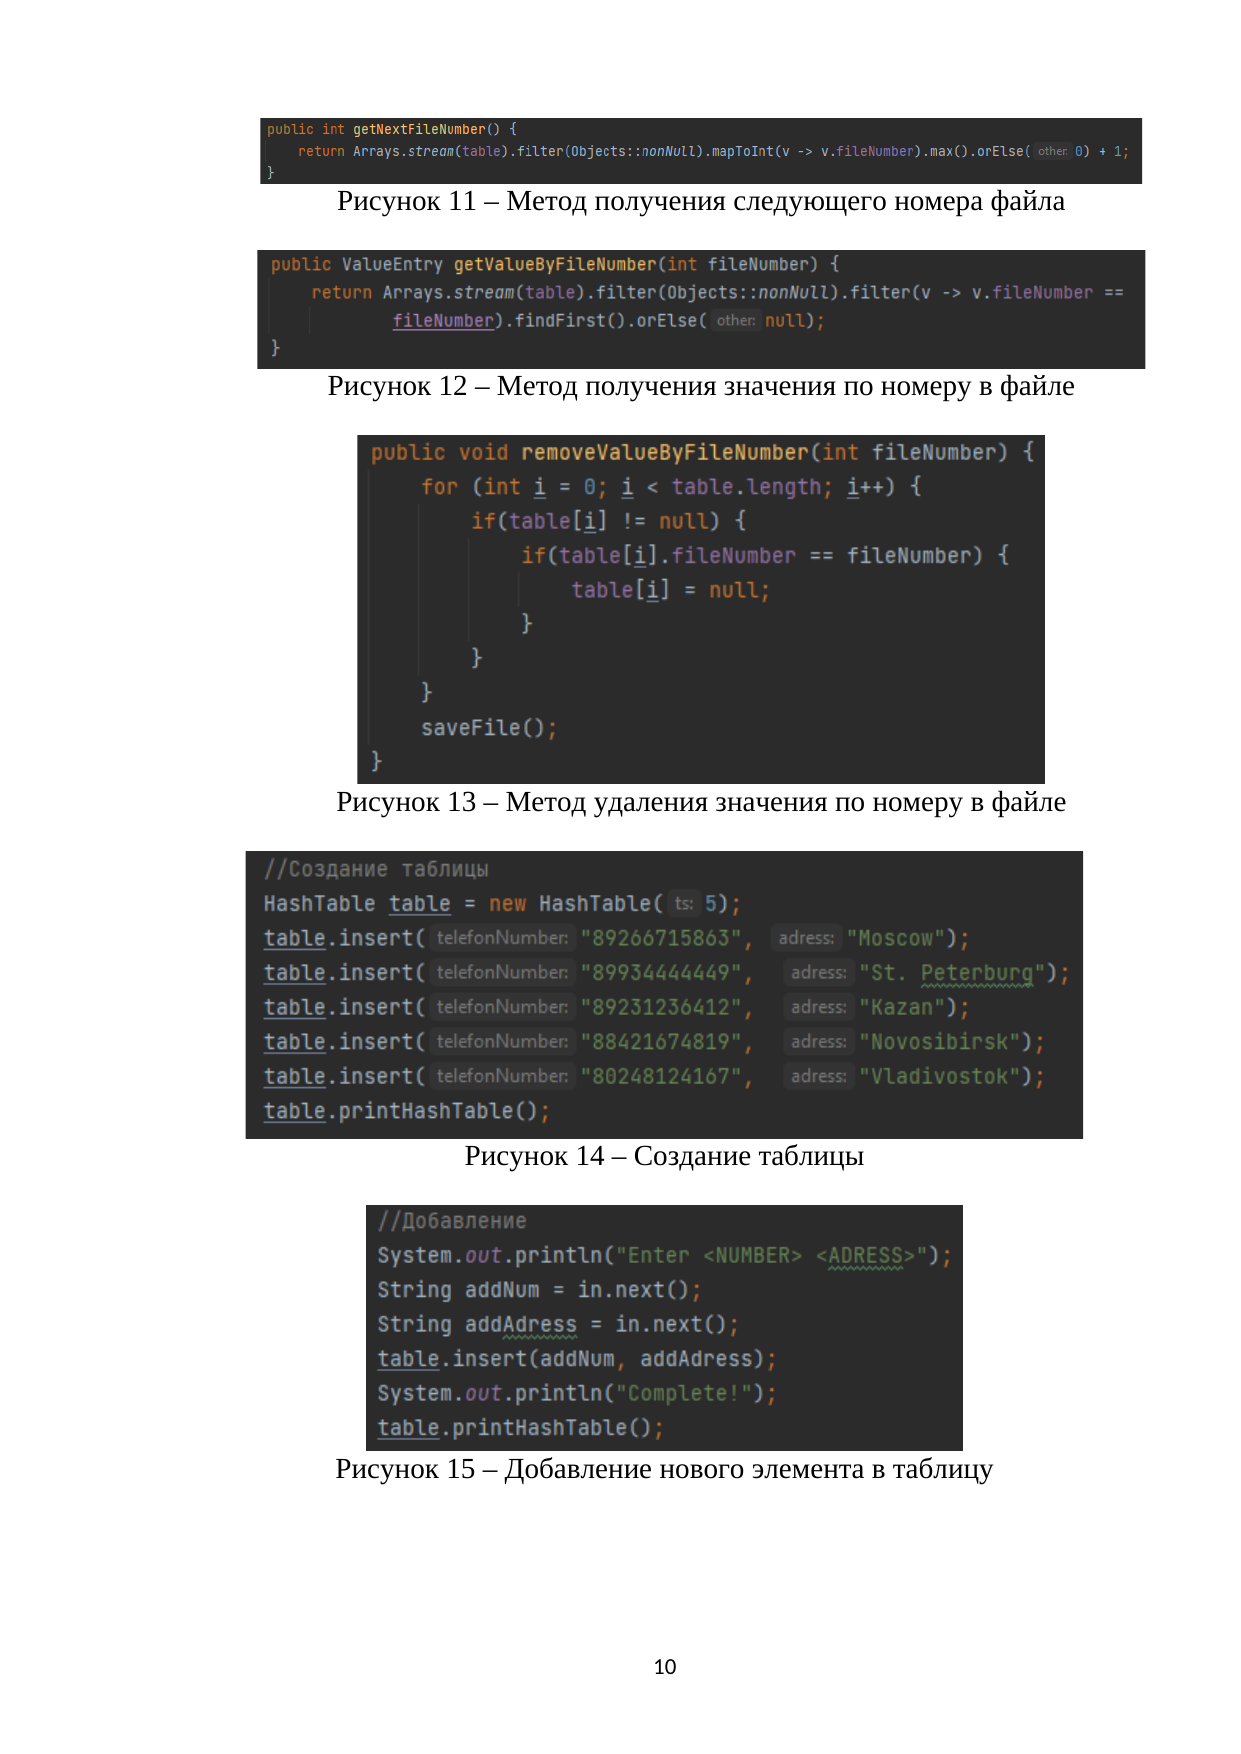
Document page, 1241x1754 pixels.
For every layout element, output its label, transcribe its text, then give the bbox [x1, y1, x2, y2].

picture [357, 435, 1045, 784]
text Рисунок 13 – Метод удаления значения по номеру в файле [177, 784, 1152, 817]
picture [257, 250, 1146, 369]
text Рисунок 15 – Добавление нового элемента в таблицу [177, 1451, 1152, 1484]
picture [260, 118, 1143, 184]
text Рисунок 14 – Создание таблицы [177, 1138, 1152, 1172]
text Рисунок 12 – Метод получения значения по номеру в файле [177, 368, 1152, 402]
text Рисунок 11 – Метод получения следующего номера файла [177, 183, 1152, 217]
picture [366, 1205, 963, 1451]
picture [245, 851, 1084, 1139]
